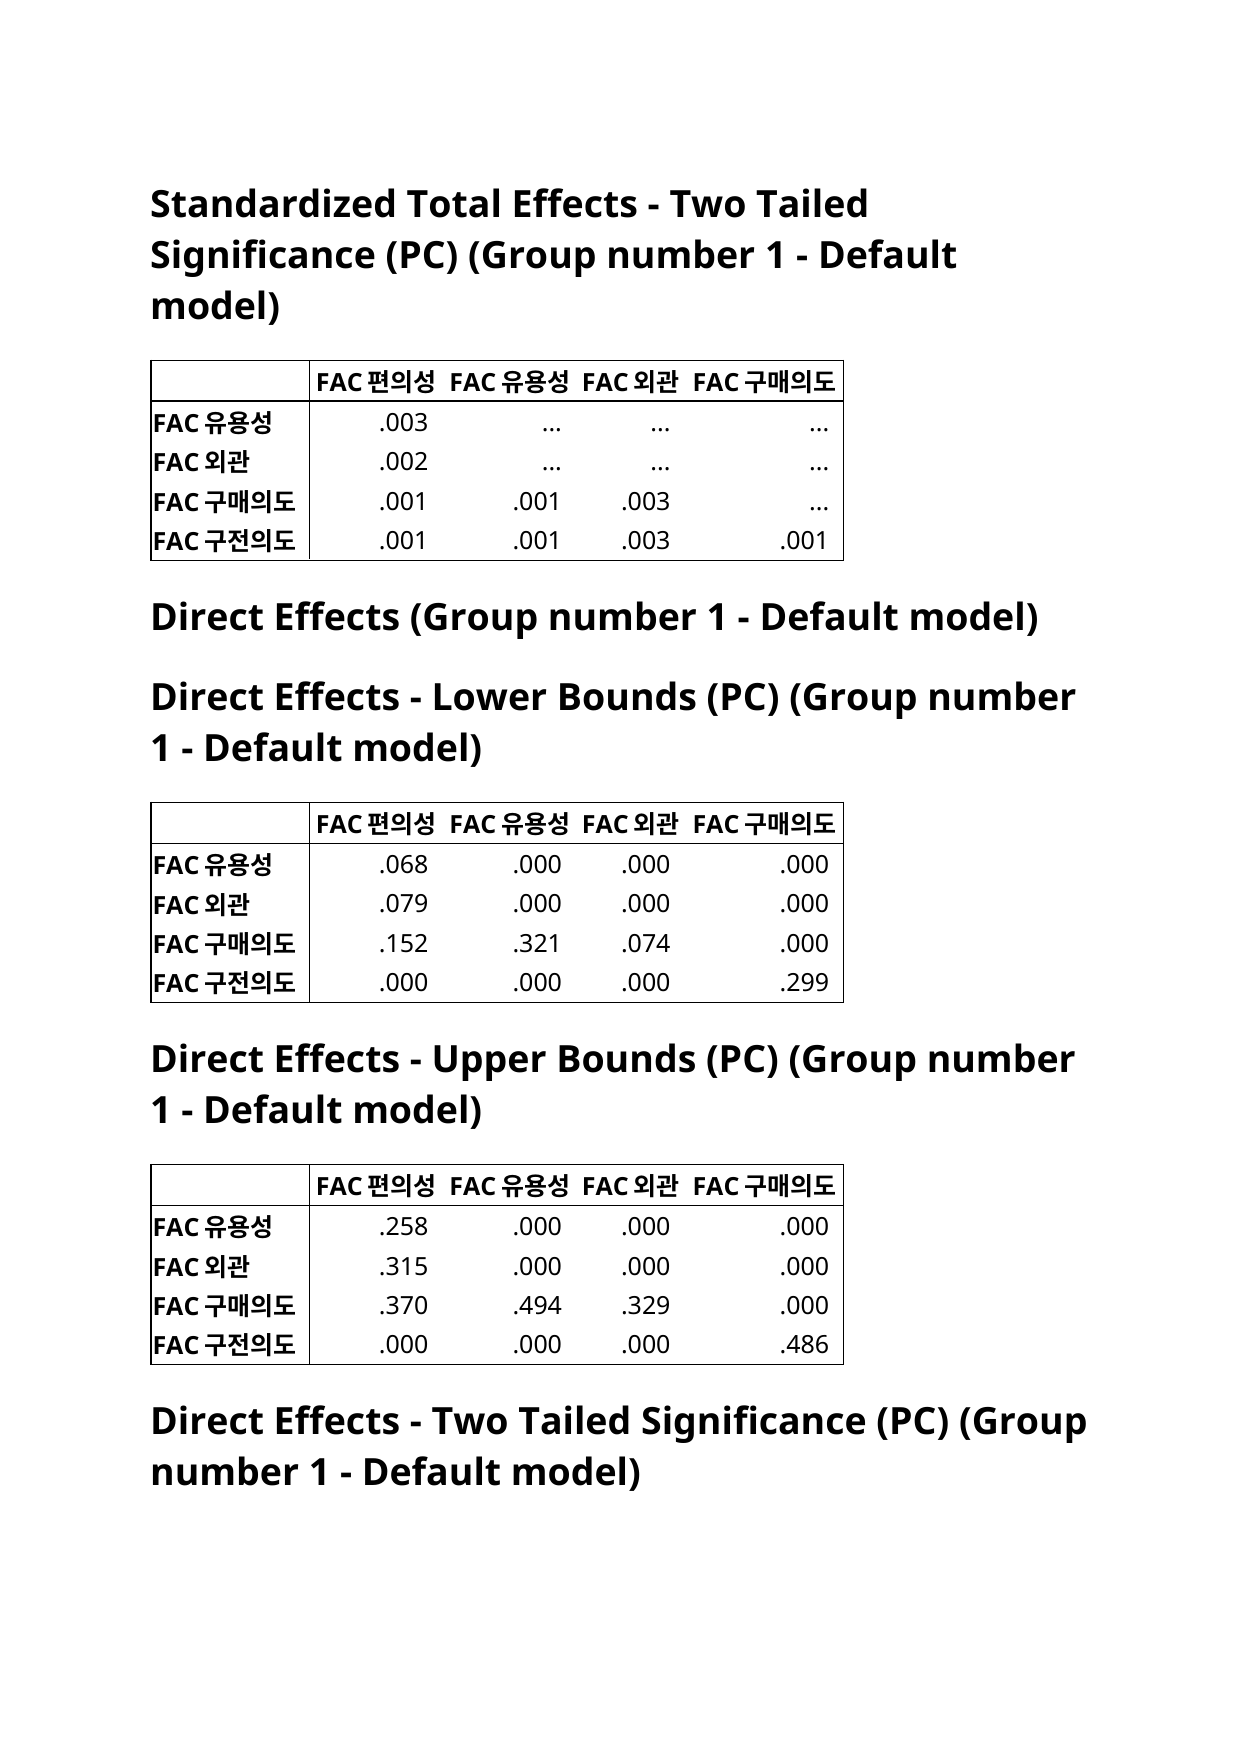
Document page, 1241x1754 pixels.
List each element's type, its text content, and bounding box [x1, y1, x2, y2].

table_header FAC구매의도 [685, 361, 843, 400]
table_cell .000 [310, 1324, 443, 1364]
table_cell .000 [443, 1324, 576, 1364]
table_cell .001 [443, 520, 576, 559]
table_cell .000 [685, 884, 843, 923]
table_cell .299 [685, 962, 843, 1002]
table_cell FAC구매의도 [152, 923, 309, 962]
table_cell FAC구매의도 [152, 481, 309, 520]
table_cell ... [443, 402, 576, 441]
table_cell .000 [576, 1206, 685, 1246]
table_cell .494 [443, 1285, 576, 1324]
table_cell FAC외관 [152, 884, 309, 923]
table_header FAC편의성 [310, 361, 443, 400]
table_cell .000 [576, 884, 685, 923]
table_cell .000 [685, 1206, 843, 1246]
table_header [152, 361, 309, 400]
table_cell FAC외관 [152, 441, 309, 481]
table_cell .000 [576, 962, 685, 1002]
table_header FAC편의성 [310, 1165, 443, 1204]
table_cell .000 [685, 844, 843, 883]
table_header FAC구매의도 [685, 1165, 843, 1204]
table_cell FAC유용성 [152, 844, 309, 883]
table_header FAC편의성 [310, 803, 443, 843]
table_header FAC구매의도 [685, 803, 843, 843]
table_cell .000 [685, 1246, 843, 1285]
table_cell .001 [443, 481, 576, 520]
table_cell .000 [443, 1206, 576, 1246]
table_cell ... [443, 441, 576, 481]
table_cell .000 [443, 844, 576, 883]
table_cell .001 [310, 520, 443, 559]
table_cell ... [685, 481, 843, 520]
table_header [152, 803, 309, 843]
table_header FAC유용성 [443, 361, 576, 400]
table_cell .002 [310, 441, 443, 481]
subtitle Direct Effects - Lower Bounds (PC) (Group number 1 - Default model) [150, 670, 1090, 772]
subtitle Direct Effects - Two Tailed Significance (PC) (Group number 1 - Default model) [150, 1394, 1090, 1496]
subtitle Direct Effects (Group number 1 - Default model) [150, 590, 1090, 641]
table_header FAC외관 [576, 361, 685, 400]
table_cell .000 [576, 844, 685, 883]
table_cell .486 [685, 1324, 843, 1364]
table_cell .003 [576, 481, 685, 520]
table_cell .074 [576, 923, 685, 962]
table_cell .079 [310, 884, 443, 923]
table_cell .000 [443, 1246, 576, 1285]
table_cell FAC구매의도 [152, 1285, 309, 1324]
table_cell .329 [576, 1285, 685, 1324]
table_cell .000 [310, 962, 443, 1002]
table_cell ... [685, 441, 843, 481]
subtitle Direct Effects - Upper Bounds (PC) (Group number 1 - Default model) [150, 1032, 1090, 1134]
table_cell FAC유용성 [152, 1206, 309, 1246]
subtitle Standardized Total Effects - Two Tailed Significance (PC) (Group number 1 - Default model) [150, 177, 1090, 330]
table_header [152, 1165, 309, 1204]
table_cell .001 [685, 520, 843, 559]
table_cell FAC구전의도 [152, 520, 309, 559]
table_header FAC외관 [576, 803, 685, 843]
table_cell .321 [443, 923, 576, 962]
table_cell FAC유용성 [152, 402, 309, 441]
table_cell ... [576, 441, 685, 481]
table_cell .000 [576, 1246, 685, 1285]
table_cell .000 [443, 884, 576, 923]
table_header FAC유용성 [443, 803, 576, 843]
table_header FAC유용성 [443, 1165, 576, 1204]
table_cell .315 [310, 1246, 443, 1285]
table_cell .000 [685, 1285, 843, 1324]
table_cell .000 [443, 962, 576, 1002]
table_header FAC외관 [576, 1165, 685, 1204]
table_cell .068 [310, 844, 443, 883]
table_cell .003 [310, 402, 443, 441]
table_cell .258 [310, 1206, 443, 1246]
table_cell ... [685, 402, 843, 441]
table_cell .003 [576, 520, 685, 559]
table_cell .000 [685, 923, 843, 962]
table_cell FAC구전의도 [152, 1324, 309, 1364]
table_cell .370 [310, 1285, 443, 1324]
table_cell FAC구전의도 [152, 962, 309, 1002]
table_cell FAC외관 [152, 1246, 309, 1285]
table_cell ... [576, 402, 685, 441]
table_cell .000 [576, 1324, 685, 1364]
table_cell .001 [310, 481, 443, 520]
table_cell .152 [310, 923, 443, 962]
